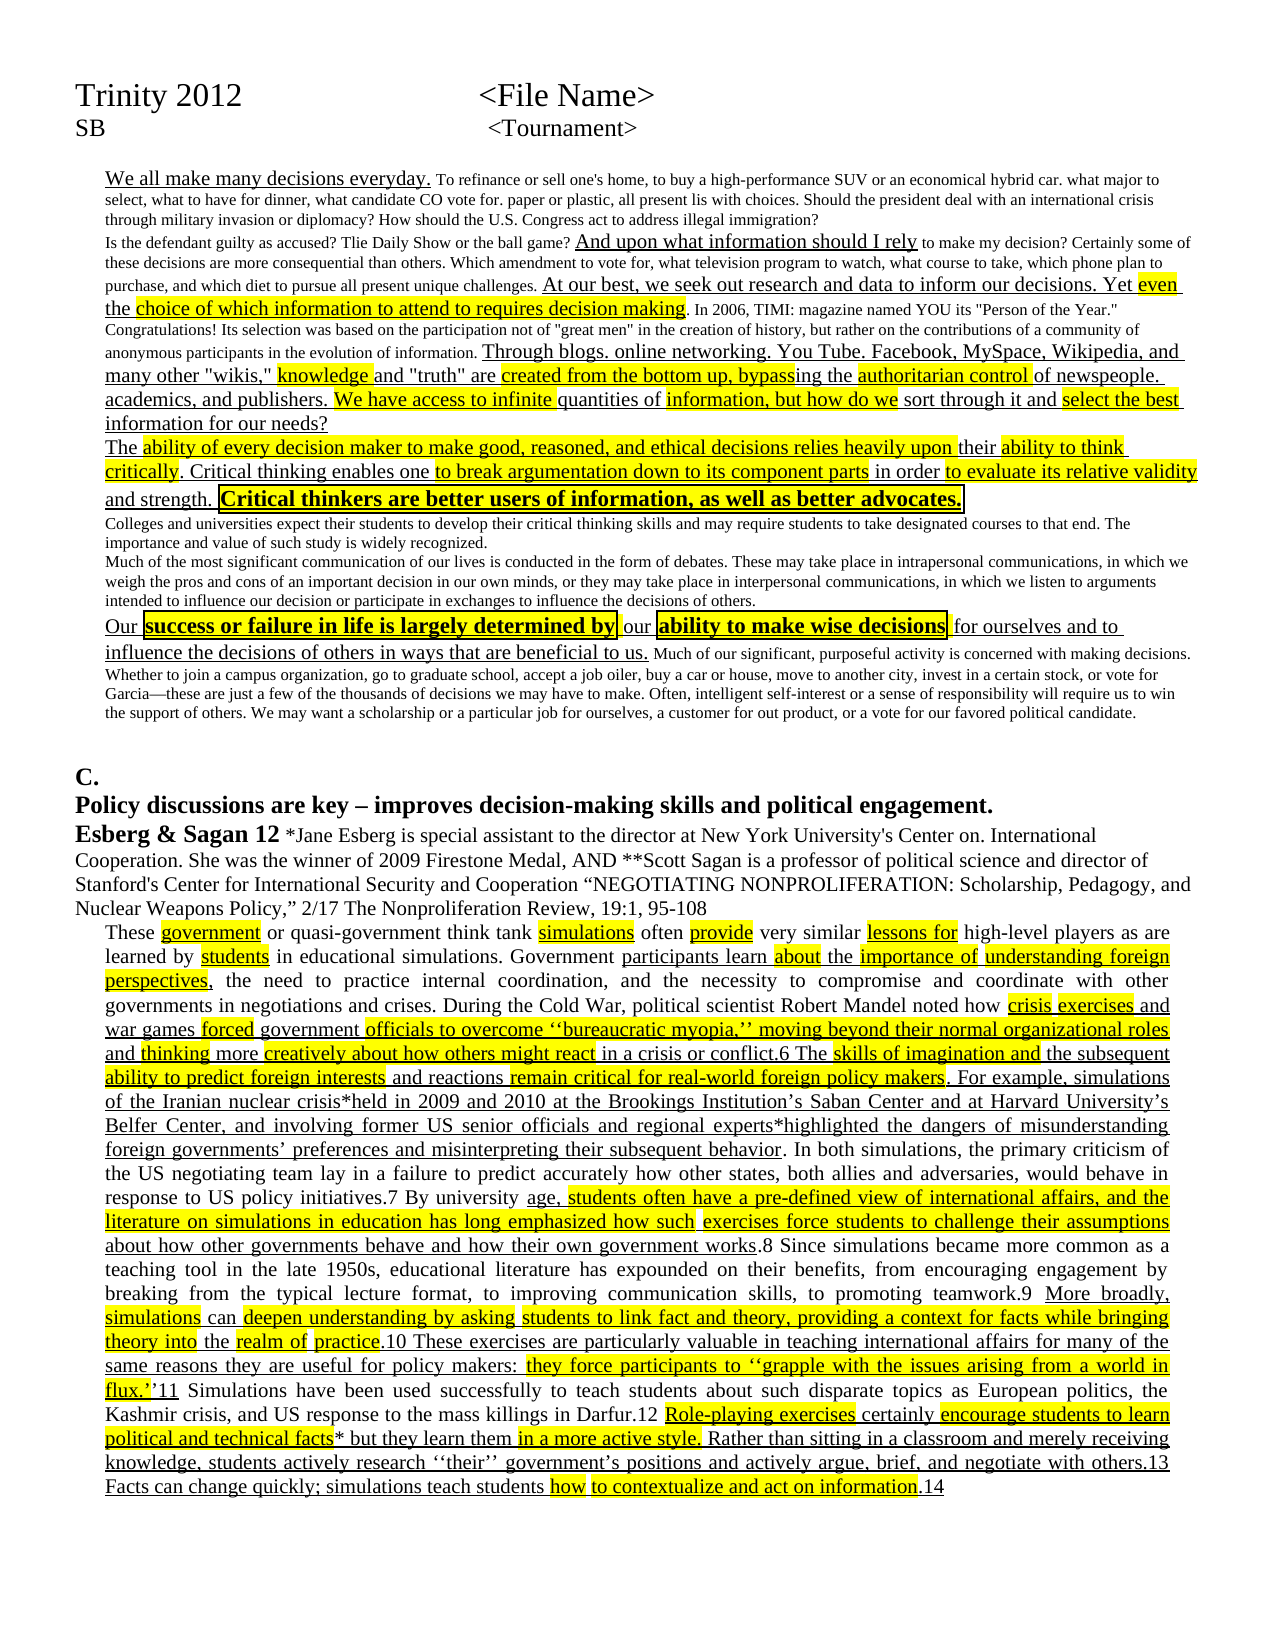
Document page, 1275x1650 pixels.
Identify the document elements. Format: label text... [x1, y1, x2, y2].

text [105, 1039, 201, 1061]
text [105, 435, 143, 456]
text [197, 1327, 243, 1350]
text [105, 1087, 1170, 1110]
text We all make many decisions everyday. To refinance or sell one's home, to buy a high-performance SUV or an economical hybrid car. what major to select, what to have for dinner, what candidate CO vote for. paper or plastic, all present lis with choices. Should the president deal with an international crisis through military invasion or diplomacy? How should the U.S. Congress act to address illegal immigration? [105, 166, 1200, 228]
text Is the defendant guilty as accused? Tlie Daily Show or the ball game? And upon what information should I rely to make my decision? Certainly some of these decisions are more consequential than others. Which amendment to vote for, what television program to watch, what course to take, which phone plan to purchase, and which diet to pursue all present unique challenges. At our best, we seek out research and data to inform our decisions. Yet even the choice of which information to attend to requires decision making. In 2006, TIMI: magazine named YOU its "Person of the Year." Congratulations! Its selection was based on the participation not of ''great men" in the creation of history, but rather on the contributions of a community of anonymous participants in the evolution of information. Through blogs. online networking. You Tube. Facebook, MySpace, Wikipedia, and many other "wikis," knowledge and "truth" are created from the bottom up, bypassing the authoritarian control of newspeople. academics, and publishers. We have access to infinite quantities of information, but how do we sort through it and select the best information for our needs? [105, 228, 1200, 435]
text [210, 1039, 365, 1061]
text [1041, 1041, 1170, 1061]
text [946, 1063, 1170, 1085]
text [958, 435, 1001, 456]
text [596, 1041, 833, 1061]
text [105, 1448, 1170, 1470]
text Our success or failure in life is largely determined by our ability to make wise decisions for ourselves and to influence the decisions of others in ways that are beneficial to us. Much of our significant, purposeful activity is concerned with making decisions. Whether to join a campus organization, go to graduate school, accept a job oiler, buy a car or house, move to another city, invest in a certain stock, or vote for Garcia—these are just a few of the thousands of decisions we may have to make. Often, intelligent self-interest or a sense of responsibility will require us to win the support of others. We may want a scholarship or a particular job for ourselves, a customer for out product, or a vote for our favored political candidate. [105, 610, 1200, 722]
subtitle C. [75, 762, 1200, 791]
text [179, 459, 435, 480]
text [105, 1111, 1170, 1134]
text Esberg & Sagan 12 *Jane Esberg is special assistant to the director at New York University's Center on. International Cooperation. She was the winner of 2009 Firestone Medal, AND **Scott Sagan is a professor of political science and director of Stanford's Center for International Security and Cooperation “NEGOTIATING NONPROLIFERATION: Scholarship, Pedagogy, and Nuclear Weapons Policy,” 2/17 The Nonproliferation Review, 19:1, 95-108 [75, 819, 1200, 920]
text Colleges and universities expect their students to develop their critical thinking skills and may require students to take designated courses to that end. The importance and value of such study is widely recognized. [105, 514, 1200, 552]
text The ability of every decision maker to make good, reasoned, and ethical decisions relies heavily upon their ability to think critically. Critical thinking enables one to break argumentation down to its component parts in order to evaluate its relative validity and strength. Critical thinkers are better users of information, as well as better advocates. [105, 481, 964, 508]
text Policy discussions are key – improves decision-making skills and political engagement. [75, 791, 1200, 819]
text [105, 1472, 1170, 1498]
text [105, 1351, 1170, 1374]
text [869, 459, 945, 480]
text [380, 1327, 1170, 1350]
text Much of the most significant communication of our lives is conducted in the form of debates. These may take place in intrapersonal communications, in which we weigh the pros and cons of an important decision in our own minds, or they may take place in interpersonal communications, in which we listen to arguments intended to influence our decision or participate in exchanges to influence the decisions of others. [105, 552, 1200, 610]
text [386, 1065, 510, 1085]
